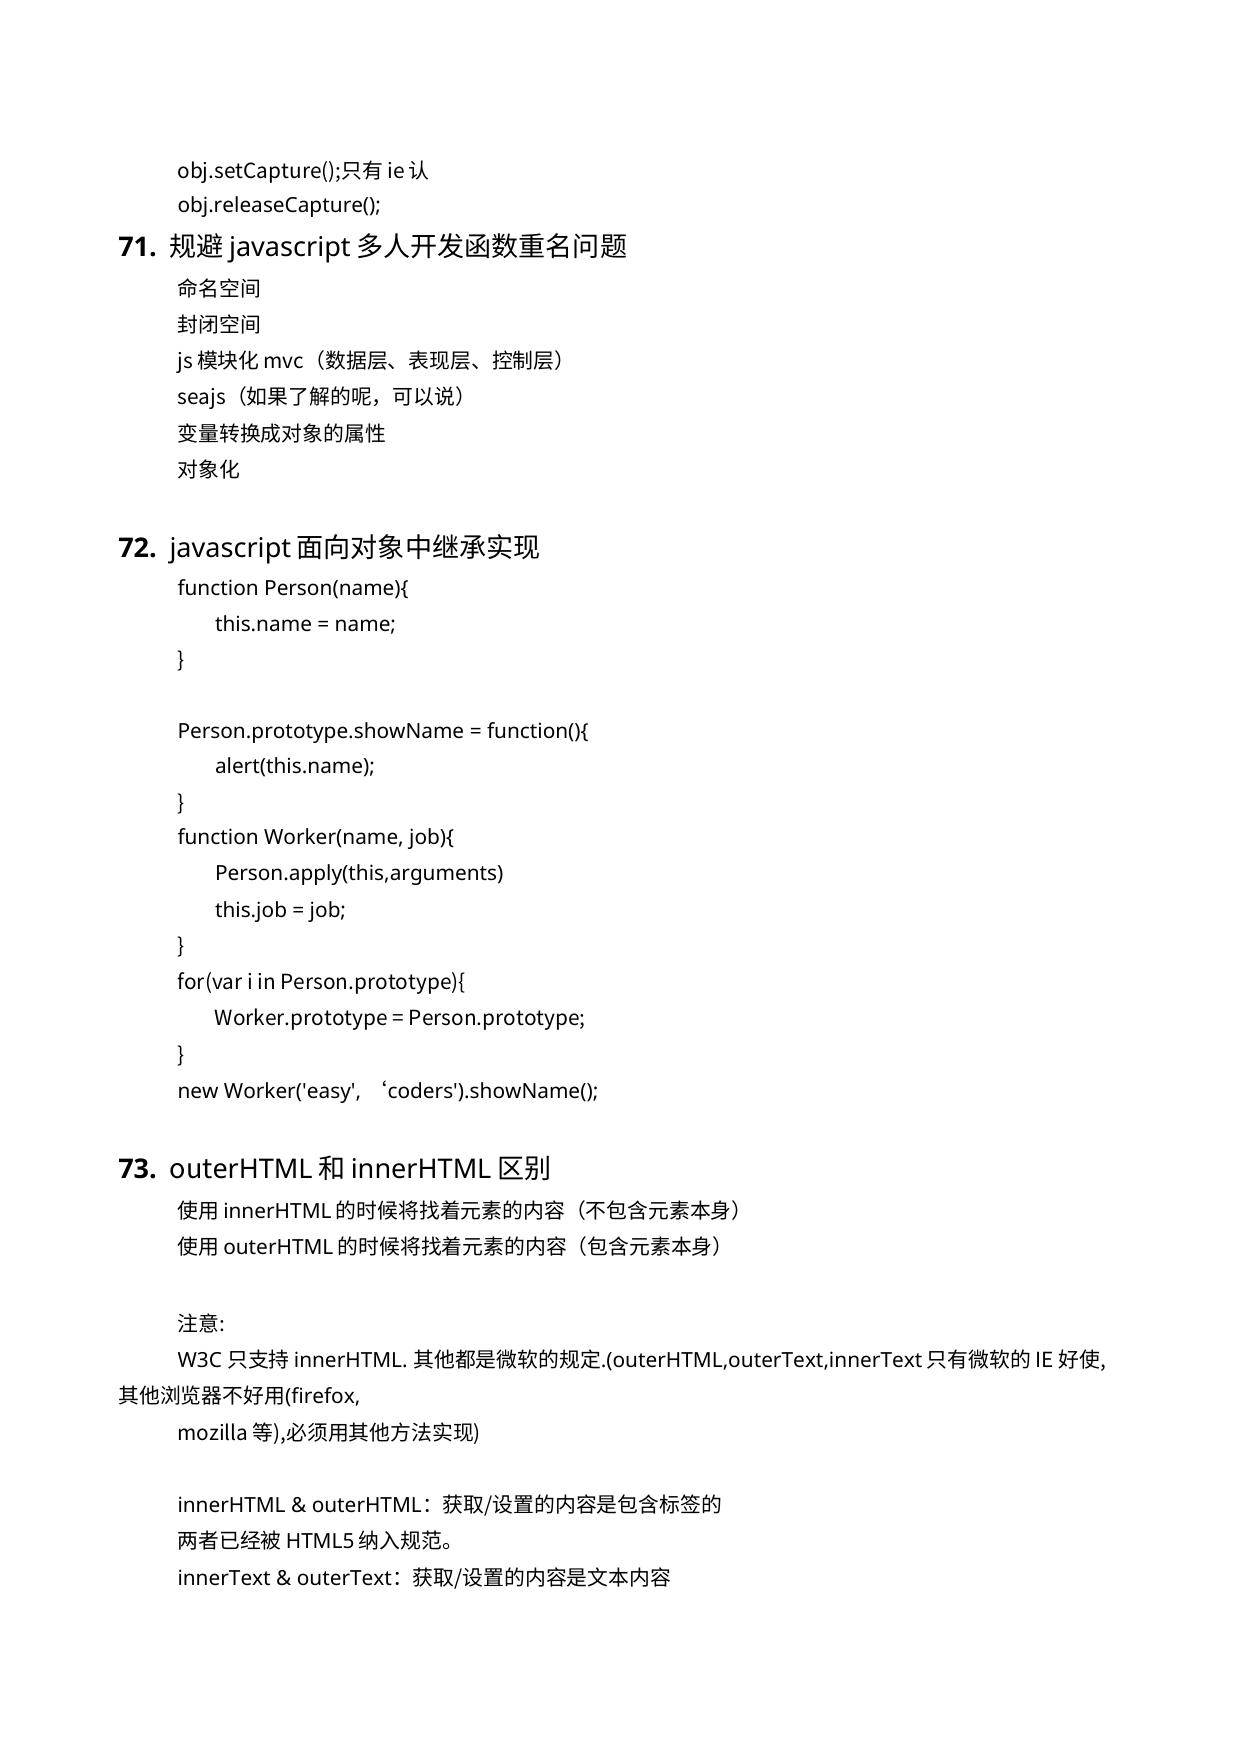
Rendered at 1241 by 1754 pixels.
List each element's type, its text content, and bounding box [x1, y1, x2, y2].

text 对象化 [118, 453, 1122, 483]
text alert(this.name); [118, 750, 1122, 780]
text this.job = job; [118, 893, 1122, 923]
text innerHTML & outerHTML：获取/设置的内容是包含标签的 [118, 1488, 1122, 1519]
text 变量转换成对象的属性 [118, 417, 1122, 447]
text } [118, 929, 1122, 959]
text this.name = name; [118, 607, 1122, 637]
text } [118, 786, 1122, 816]
text 注意: [118, 1307, 1122, 1337]
text Person.prototype.showName = function(){ [118, 716, 1122, 744]
text function Worker(name, job){ [118, 822, 1122, 851]
text Person.apply(this,arguments) [118, 856, 1122, 887]
text Worker.prototype = Person.prototype; [118, 1002, 1122, 1032]
text 封闭空间 [118, 308, 1122, 338]
text 命名空间 [118, 272, 1122, 302]
text for(var i in Person.prototype){ [118, 965, 1122, 996]
text function Person(name){ [118, 573, 1122, 601]
text 使用innerHTML的时候将找着元素的内容（不包含元素本身） [118, 1194, 1122, 1224]
text } [118, 643, 1122, 673]
text js模块化mvc（数据层、表现层、控制层） [118, 344, 1122, 374]
text seajs（如果了解的呢，可以说） [118, 381, 1122, 411]
text } [118, 1038, 1122, 1068]
text innerText & outerText：获取/设置的内容是文本内容 [118, 1561, 1122, 1591]
text 两者已经被HTML5纳入规范。 [118, 1525, 1122, 1555]
text 使用outerHTML的时候将找着元素的内容（包含元素本身） [118, 1230, 1122, 1300]
list 规避javascript多人开发函数重名问题 [118, 225, 1122, 264]
text obj.releaseCapture(); [118, 191, 1122, 219]
list javascript面向对象中继承实现 [118, 526, 1122, 565]
list outerHTML和innerHTML区别 [118, 1147, 1122, 1186]
text W3C 只支持innerHTML. 其他都是微软的规定.(outerHTML,outerText,innerText只有微软的IE 好使, 其他浏览器不好用(firefox, [118, 1343, 1122, 1410]
text obj.setCapture();只有ie认 [118, 154, 1122, 184]
text mozilla等),必须用其他方法实现) [118, 1416, 1122, 1446]
text new Worker('easy', ‘coders').showName(); [118, 1074, 1122, 1104]
